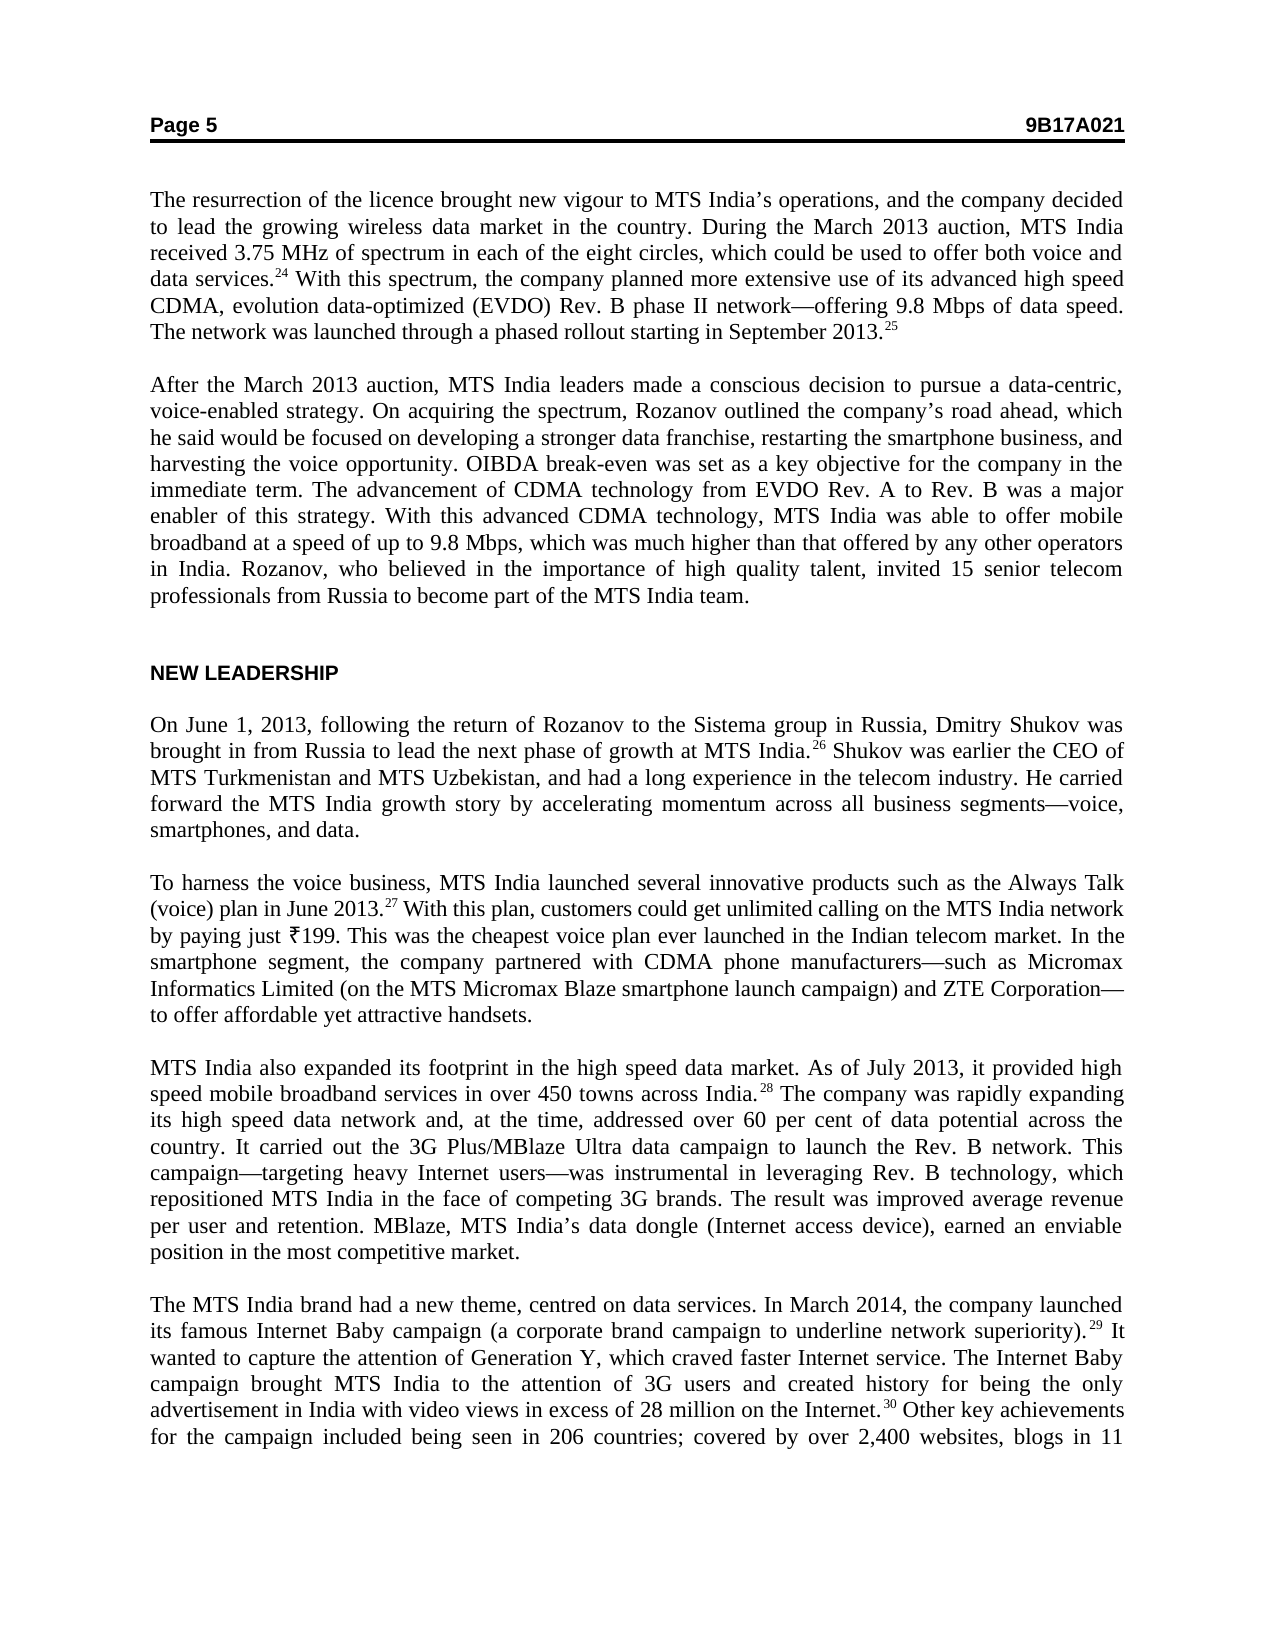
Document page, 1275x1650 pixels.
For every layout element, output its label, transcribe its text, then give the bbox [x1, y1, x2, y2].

text After the March 2013 auction, MTS India leaders made a conscious decision to pursue a data-centric, voice-enabled strategy. On acquiring the spectrum, Rozanov outlined the company’s road ahead, which he said would be focused on developing a stronger data franchise, restarting the smartphone business, and harvesting the voice opportunity. OIBDA break-even was set as a key objective for the company in the immediate term. The advancement of CDMA technology from EVDO Rev. A to Rev. B was a major enabler of this strategy. With this advanced CDMA technology, MTS India was able to offer mobile broadband at a speed of up to 9.8 Mbps, which was much higher than that offered by any other operators in India. Rozanov, who believed in the importance of high quality talent, invited 15 senior telecom professionals from Russia to become part of the MTS India team. [150, 371, 1125, 608]
text The resurrection of the licence brought new vigour to MTS India’s operations, and the company decided to lead the growing wireless data market in the country. During the March 2013 auction, MTS India received 3.75 MHz of spectrum in each of the eight circles, which could be used to offer both voice and data services. With this spectrum, the company planned more extensive use of its advanced high speed CDMA, evolution data-optimized (EVDO) Rev. B phase II network—offering 9.8 Mbps of data speed. The network was launched through a phased rollout starting in September 2013. [150, 186, 1125, 344]
text On June 1, 2013, following the return of Rozanov to the Sistema group in Russia, Dmitry Shukov was brought in from Russia to lead the next phase of growth at MTS India. Shukov was earlier the CEO of MTS Turkmenistan and MTS Uzbekistan, and had a long experience in the telecom industry. He carried forward the MTS India growth story by accelerating momentum across all business segments—voice, smartphones, and data. [150, 711, 1125, 843]
text MTS India also expanded its footprint in the high speed data market. As of July 2013, it provided high speed mobile broadband services in over 450 towns across India. The company was rapidly expanding its high speed data network and, at the time, addressed over 60 per cent of data potential across the country. It carried out the 3G Plus/MBlaze Ultra data campaign to launch the Rev. B network. This campaign—targeting heavy Internet users—was instrumental in leveraging Rev. B technology, which repositioned MTS India in the face of competing 3G brands. The result was improved average revenue per user and retention. MBlaze, MTS India’s data dongle (Internet access device), earned an enviable position in the most competitive market. [150, 1054, 1125, 1264]
text To harness the voice business, MTS India launched several innovative products such as the Always Talk (voice) plan in June 2013. With this plan, customers could get unlimited calling on the MTS India network by paying just ₹199. This was the cheapest voice plan ever launched in the Indian telecom market. In the smartphone segment, the company partnered with CDMA phone manufacturers—such as Micromax Informatics Limited (on the MTS Micromax Blaze smartphone launch campaign) and ZTE Corporation—to offer affordable yet attractive handsets. [150, 869, 1125, 1027]
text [150, 1291, 1125, 1449]
text New Leadership [150, 661, 1125, 685]
